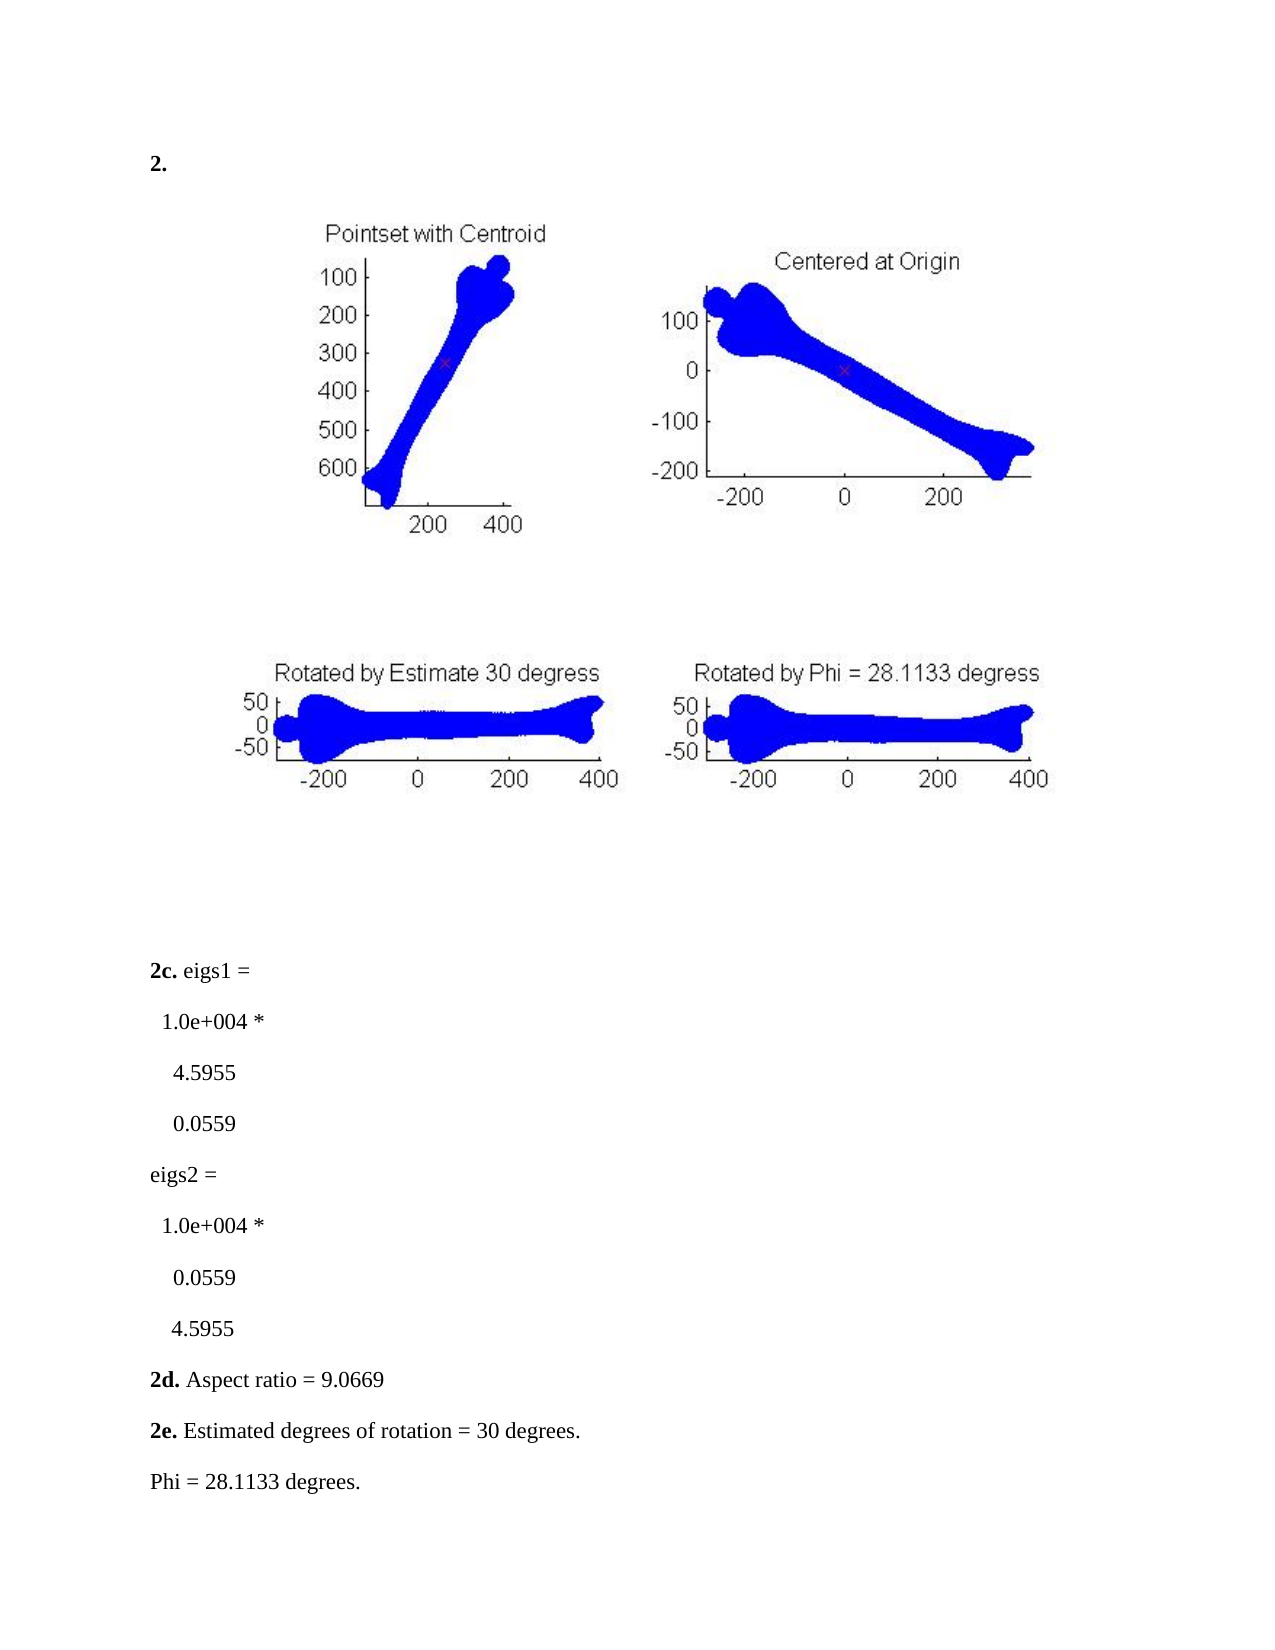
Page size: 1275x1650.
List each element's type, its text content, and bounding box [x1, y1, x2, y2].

text 2c. eigs1 = [150, 957, 1125, 984]
text 2d. Aspect ratio = 9.0669 [150, 1366, 1125, 1392]
text 2. [150, 150, 1125, 176]
text 1.0e+004 * [150, 1212, 1125, 1239]
text 0.0559 [150, 1110, 1125, 1137]
text 2e. Estimated degrees of rotation = 30 degrees. [150, 1417, 1125, 1443]
text 1.0e+004 * [150, 1008, 1125, 1035]
text 0.0559 [150, 1263, 1125, 1290]
text 4.5955 [150, 1059, 1125, 1086]
text Phi = 28.1133 degrees. [150, 1468, 1125, 1494]
text eigs2 = [150, 1161, 1125, 1188]
text 4.5955 [150, 1314, 1125, 1341]
picture [150, 201, 1125, 933]
